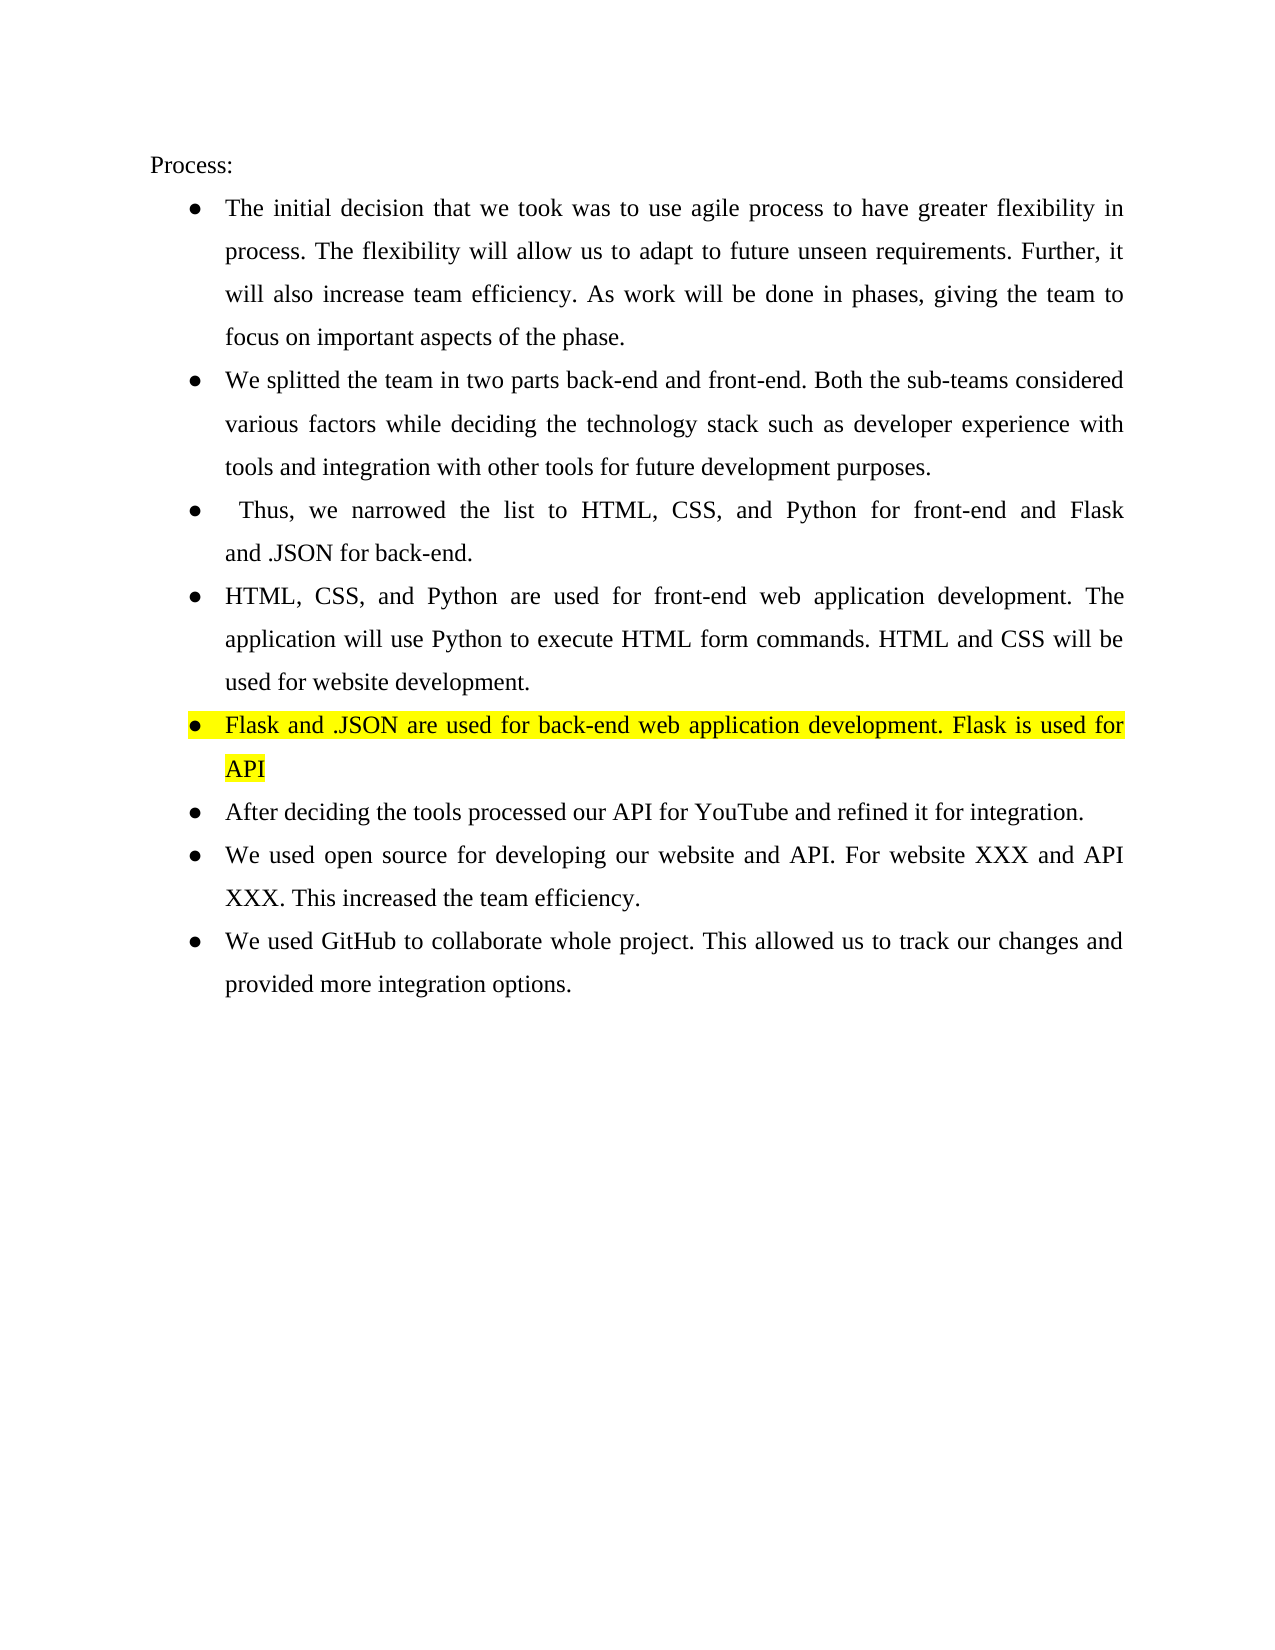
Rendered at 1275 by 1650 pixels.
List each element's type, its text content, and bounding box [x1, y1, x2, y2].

list After deciding the tools processed our API for YouTube and refined it for integration. [187, 797, 1125, 826]
text Process: [150, 150, 1125, 179]
list Flask and .JSON are used for back-end web application development. Flask is used for API [187, 711, 1125, 782]
list HTML, CSS, and Python are used for front-end web application development. The application will use Python to execute HTML form commands. HTML and CSS will be used for website development. [187, 581, 1125, 696]
list Thus, we narrowed the list to HTML, CSS, and Python for front-end and Flask and .JSON for back-end. [187, 495, 1125, 567]
list We used GitHub to collaborate whole project. This allowed us to track our changes and provided more integration options. [187, 926, 1125, 998]
list The initial decision that we took was to use agile process to have greater flexibility in process. The flexibility will allow us to adapt to future unseen requirements. Further, it will also increase team efficiency. As work will be done in phases, giving the team to focus on important aspects of the phase. [187, 193, 1125, 351]
list We used open source for developing our website and API. For website XXX and API XXX. This increased the team efficiency. [187, 840, 1125, 912]
list We splitted the team in two parts back-end and front-end. Both the sub-teams considered various factors while deciding the technology stack such as developer experience with tools and integration with other tools for future development purposes. [187, 366, 1125, 481]
